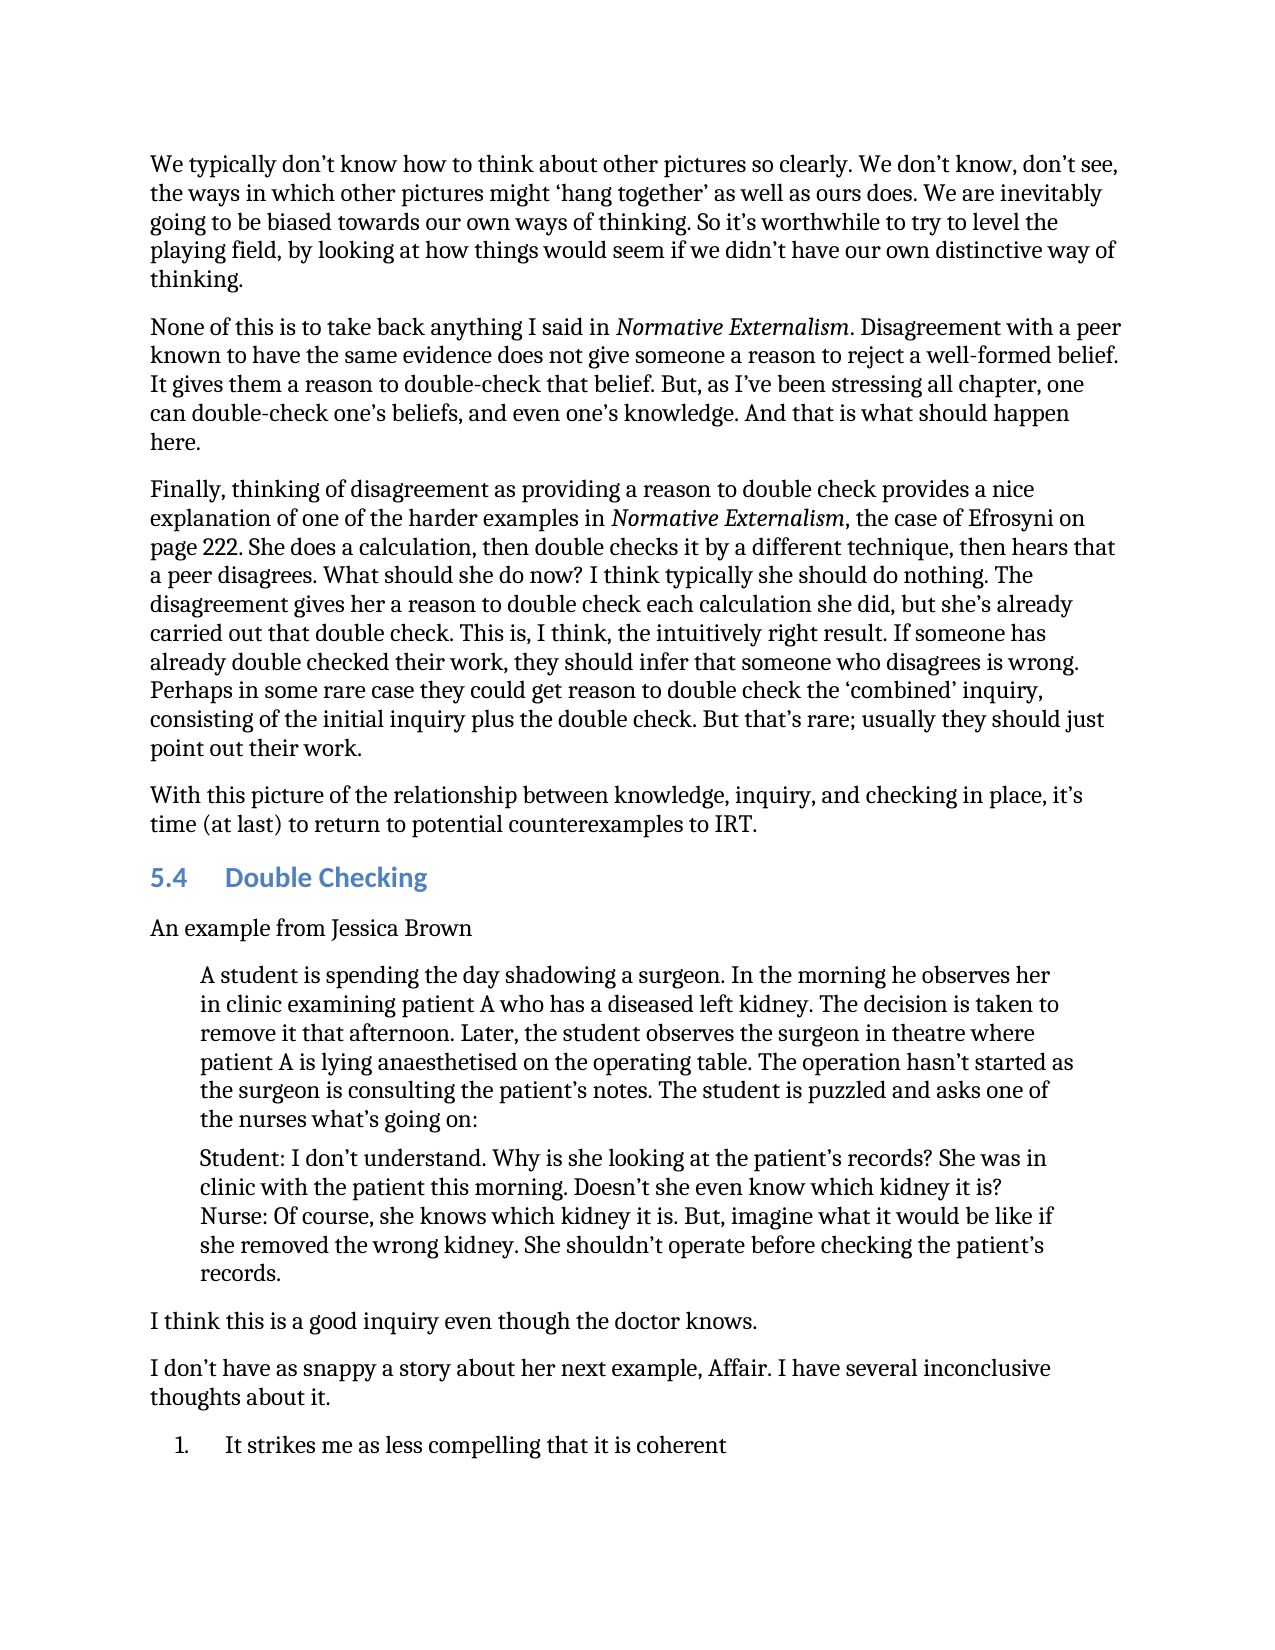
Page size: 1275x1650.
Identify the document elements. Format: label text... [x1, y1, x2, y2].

text An example from Jessica Brown [150, 914, 1125, 943]
text None of this is to take back anything I said in Normative Externalism. Disagreement with a peer known to have the same evidence does not give someone a reason to reject a well-formed belief. It gives them a reason to double-check that belief. But, as I’ve been stressing all chapter, one can double-check one’s beliefs, and even one’s knowledge. And that is what should happen here. [150, 312, 1125, 456]
text Finally, thinking of disagreement as providing a reason to double check provides a nice explanation of one of the harder examples in Normative Externalism, the case of Efrosyni on page 222. She does a calculation, then double checks it by a different technique, then hears that a peer disagrees. What should she do now? I think typically she should do nothing. The disagreement gives her a reason to double check each calculation she did, but she’s already carried out that double check. This is, I think, the intuitively right result. If someone has already double checked their work, they should infer that someone who disagrees is wrong. Perhaps in some rare case they could get reason to double check the ‘combined’ inquiry, consisting of the initial inquiry plus the double check. But that’s rare; usually they should just point out their work. [150, 475, 1125, 762]
text I don’t have as snappy a story about her next example, Affair. I have several inconclusive thoughts about it. [150, 1354, 1125, 1412]
subtitle 5.4 Double Checking [150, 859, 1125, 895]
text With this picture of the relationship between knowledge, inquiry, and checking in place, it’s time (at last) to return to potential counterexamples to IRT. [150, 781, 1125, 839]
list It strikes me as less compelling that it is coherent [175, 1431, 1125, 1459]
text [150, 150, 1125, 294]
text A student is spending the day shadowing a surgeon. In the morning he observes her in clinic examining patient A who has a diseased left kidney. The decision is taken to remove it that afternoon. Later, the student observes the surgeon in theatre where patient A is lying anaesthetised on the operating table. The operation hasn’t started as the surgeon is consulting the patient’s notes. The student is puzzled and asks one of the nurses what’s going on: [200, 961, 1075, 1134]
text Student: I don’t understand. Why is she looking at the patient’s records? She was in clinic with the patient this morning. Doesn’t she even know which kidney it is? Nurse: Of course, she knows which kidney it is. But, imagine what it would be like if she removed the wrong kidney. She shouldn’t operate before checking the patient’s records. [200, 1144, 1075, 1288]
text I think this is a good inquiry even though the doctor knows. [150, 1307, 1125, 1336]
